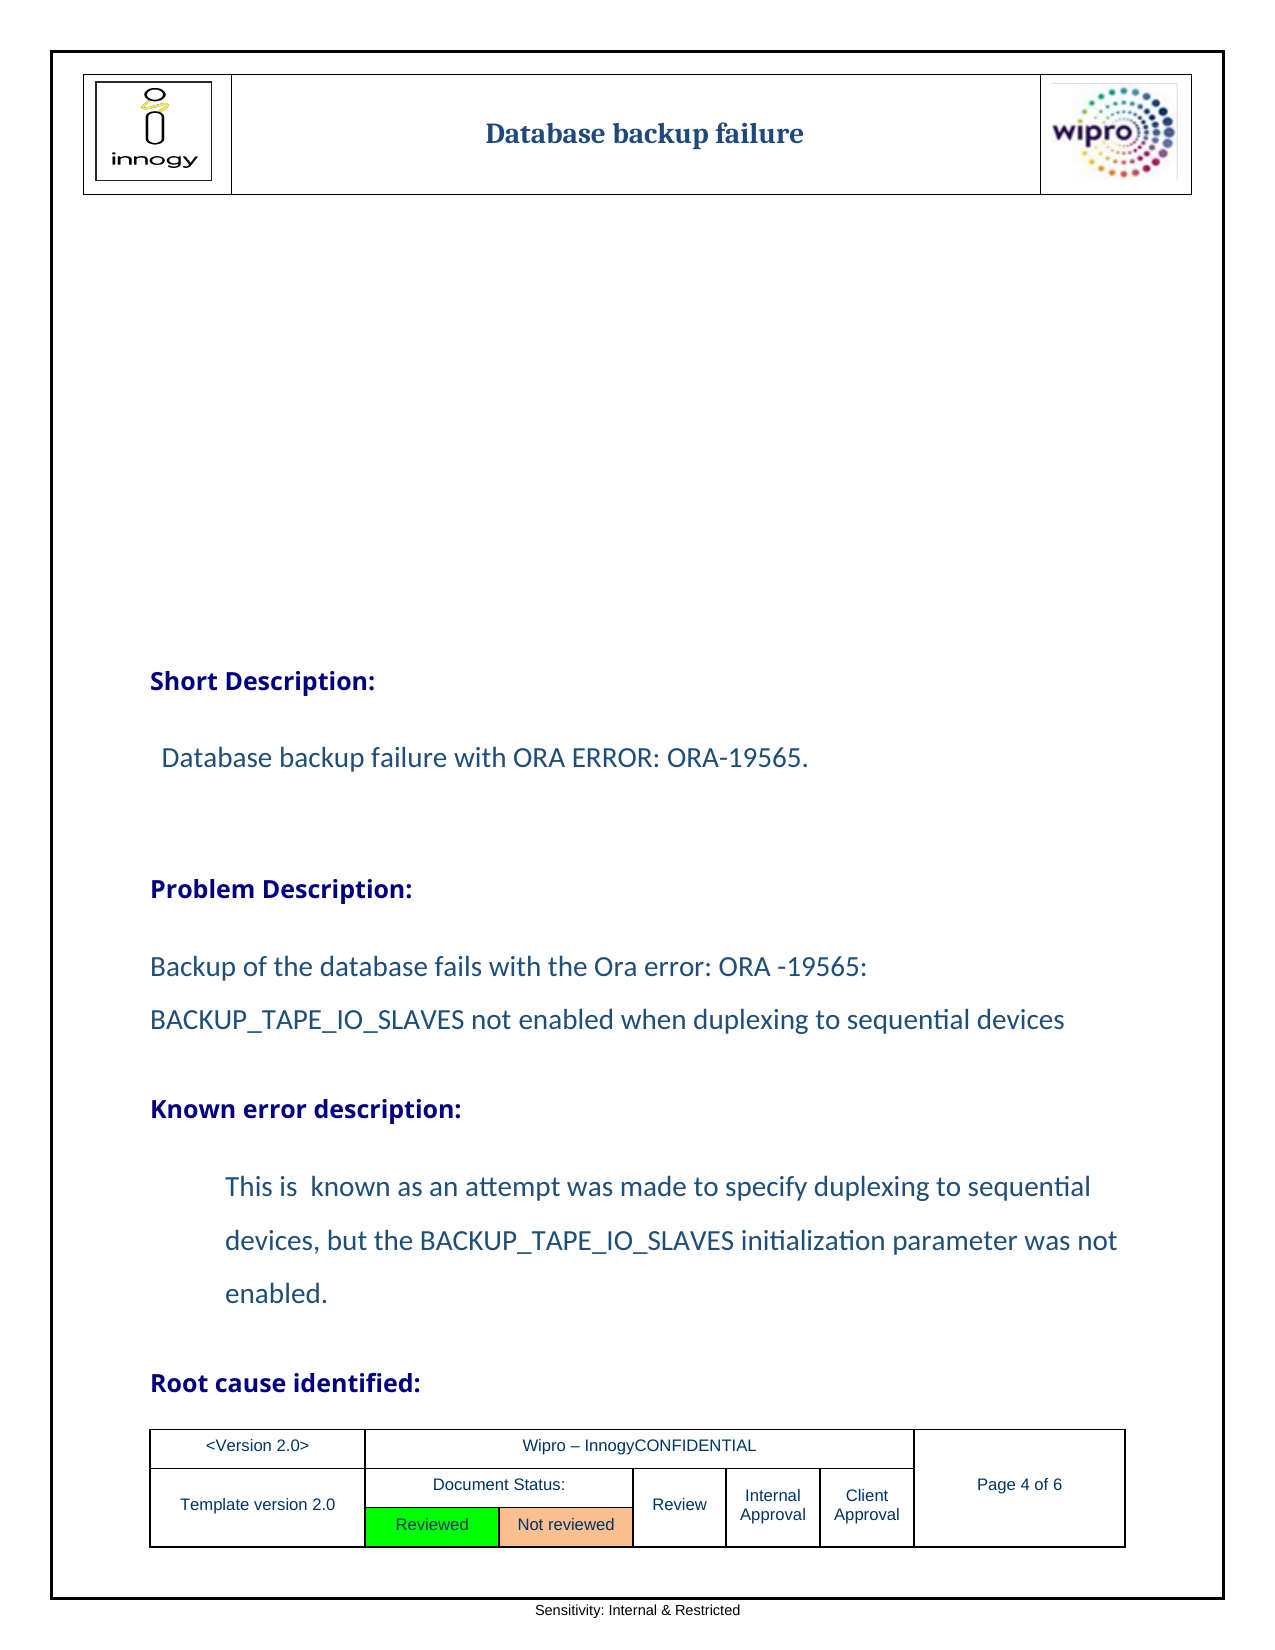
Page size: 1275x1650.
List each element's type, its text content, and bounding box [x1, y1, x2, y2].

picture [1051, 82, 1179, 180]
text Backup of the database fails with the Ora error: ORA -19565: BACKUP_TAPE_IO_SLAVES not enabled when duplexing to sequential devices [150, 948, 1125, 1037]
text Known error description: [150, 1092, 1125, 1126]
text Problem Description: [150, 872, 1125, 906]
picture [97, 83, 211, 180]
text Database backup failure with ORA ERROR: ORA-19565. [150, 739, 1125, 775]
text This is known as an attempt was made to specify duplexing to sequential devices, but the BACKUP_TAPE_IO_SLAVES initialization parameter was not enabled. [225, 1168, 1125, 1311]
text Root cause identified: [150, 1366, 1125, 1400]
text Short Description: [150, 663, 1125, 697]
